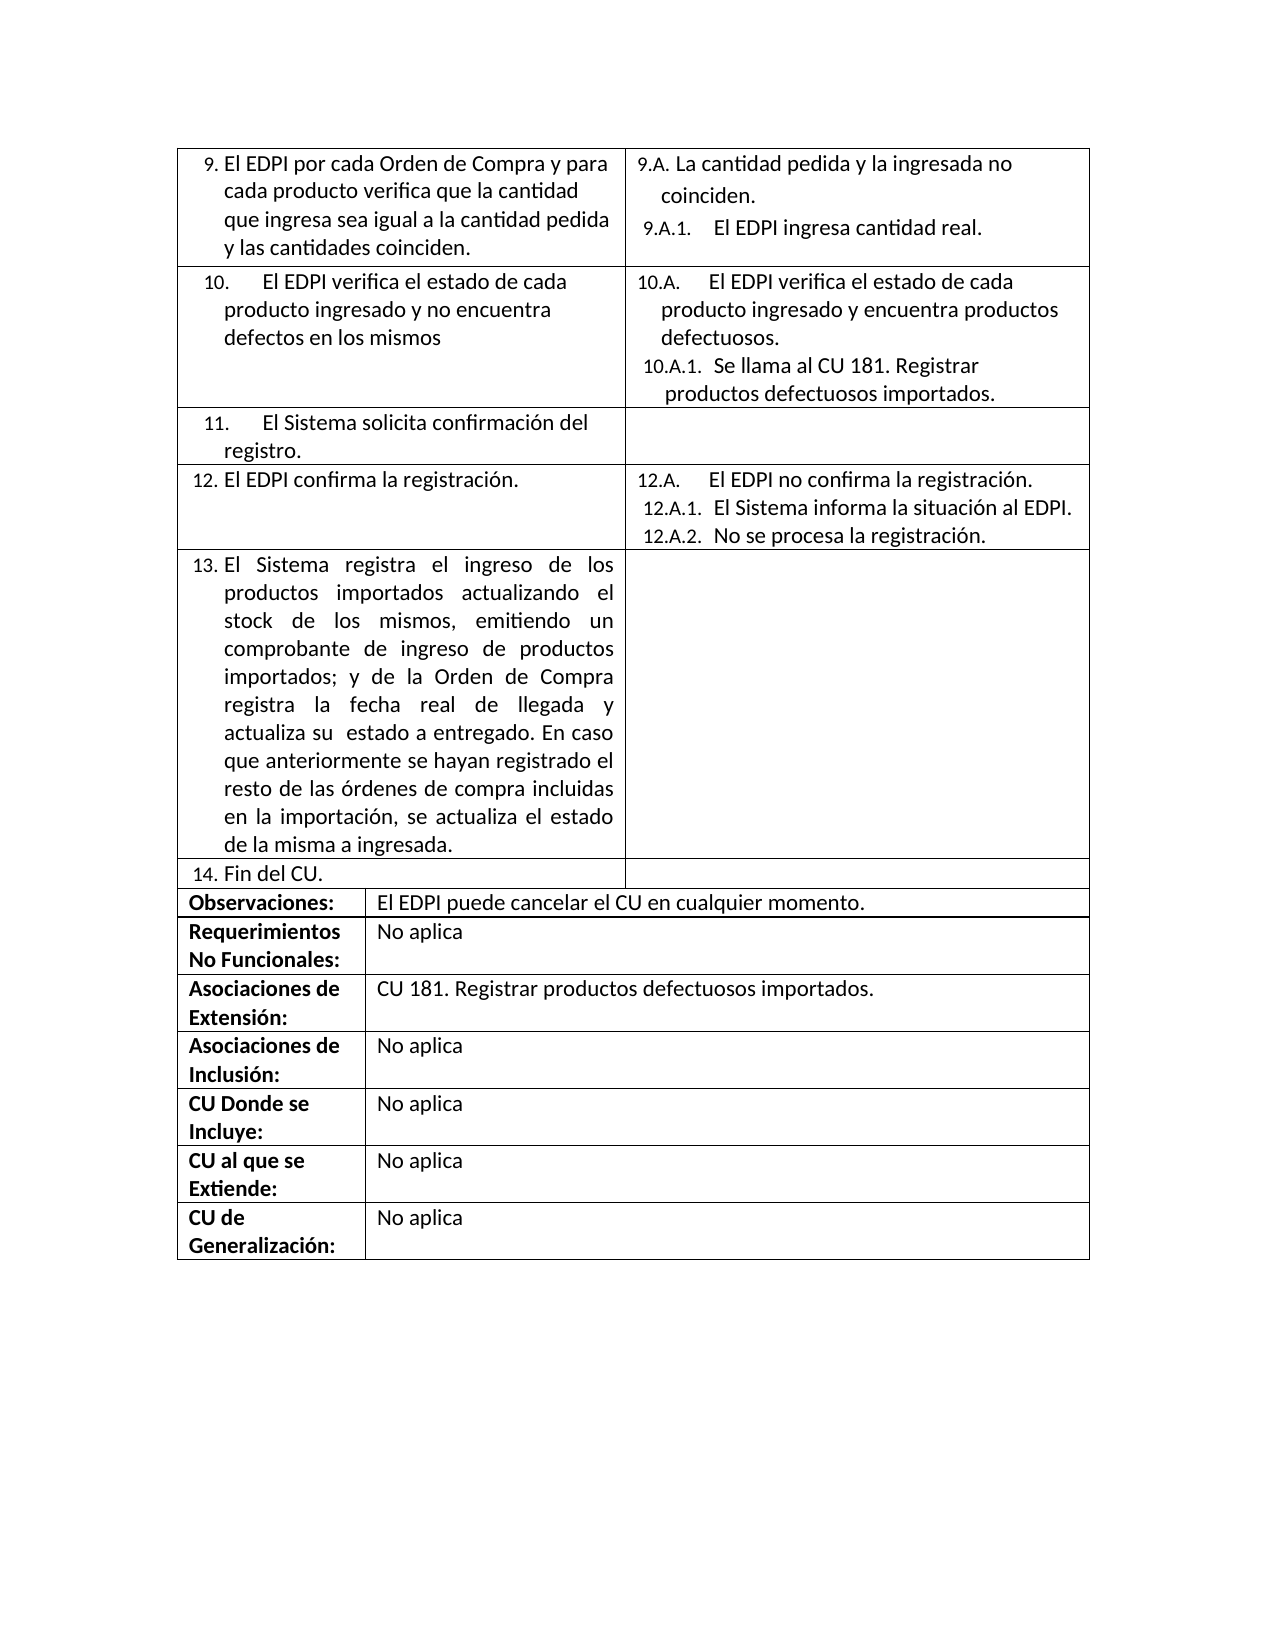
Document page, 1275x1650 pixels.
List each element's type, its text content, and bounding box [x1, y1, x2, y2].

table_cell El EDPI verifica el estado de cada producto ingresado y no encuentra defectos en los mismos [178, 267, 625, 407]
table_cell [626, 859, 1089, 887]
table_cell [626, 550, 1089, 858]
table_cell Asociaciones de Inclusión: [178, 1032, 365, 1088]
table_cell El Sistema solicita confirmación del registro. [178, 408, 625, 464]
table_cell No aplica [366, 918, 1089, 973]
table_cell No aplica [366, 1089, 1089, 1145]
table_cell El Sistema registra el ingreso de los productos importados actualizando el stock de los mismos, emitiendo un comprobante de ingreso de productos importados; y de la Orden de Compra registra la fecha real de llegada y actualiza su estado a entregado. En caso que anteriormente se hayan registrado el resto de las órdenes de compra incluidas en la importación, se actualiza el estado de la misma a ingresada. [178, 550, 625, 858]
table_cell Fin del CU. [178, 859, 625, 887]
table_cell El EDPI puede cancelar el CU en cualquier momento. [366, 889, 1089, 916]
table_cell El EDPI verifica el estado de cada producto ingresado y encuentra productos defectuosos. Se llama al CU 181. Registrar productos defectuosos importados. [626, 267, 1089, 407]
table_cell No aplica [366, 1032, 1089, 1088]
table_cell El EDPI por cada Orden de Compra y para cada producto verifica que la cantidad que ingresa sea igual a la cantidad pedida y las cantidades coinciden. [178, 149, 625, 266]
table_cell CU de Generalización: [178, 1203, 365, 1259]
table_cell CU 181. Registrar productos defectuosos importados. [366, 975, 1089, 1031]
table_cell CU al que se Extiende: [178, 1146, 365, 1202]
table_cell Observaciones: [178, 889, 365, 916]
table_cell Requerimientos No Funcionales: [178, 918, 365, 973]
table_cell No aplica [366, 1203, 1089, 1259]
table_cell El EDPI no confirma la registración. El Sistema informa la situación al EDPI. No se procesa la registración. [626, 465, 1089, 549]
table_cell No aplica [366, 1146, 1089, 1202]
table_cell La cantidad pedida y la ingresada no coinciden. El EDPI ingresa cantidad real. [626, 149, 1089, 266]
table_cell CU Donde se Incluye: [178, 1089, 365, 1145]
table_cell El EDPI confirma la registración. [178, 465, 625, 549]
table_cell [626, 408, 1089, 464]
table_cell Asociaciones de Extensión: [178, 975, 365, 1031]
